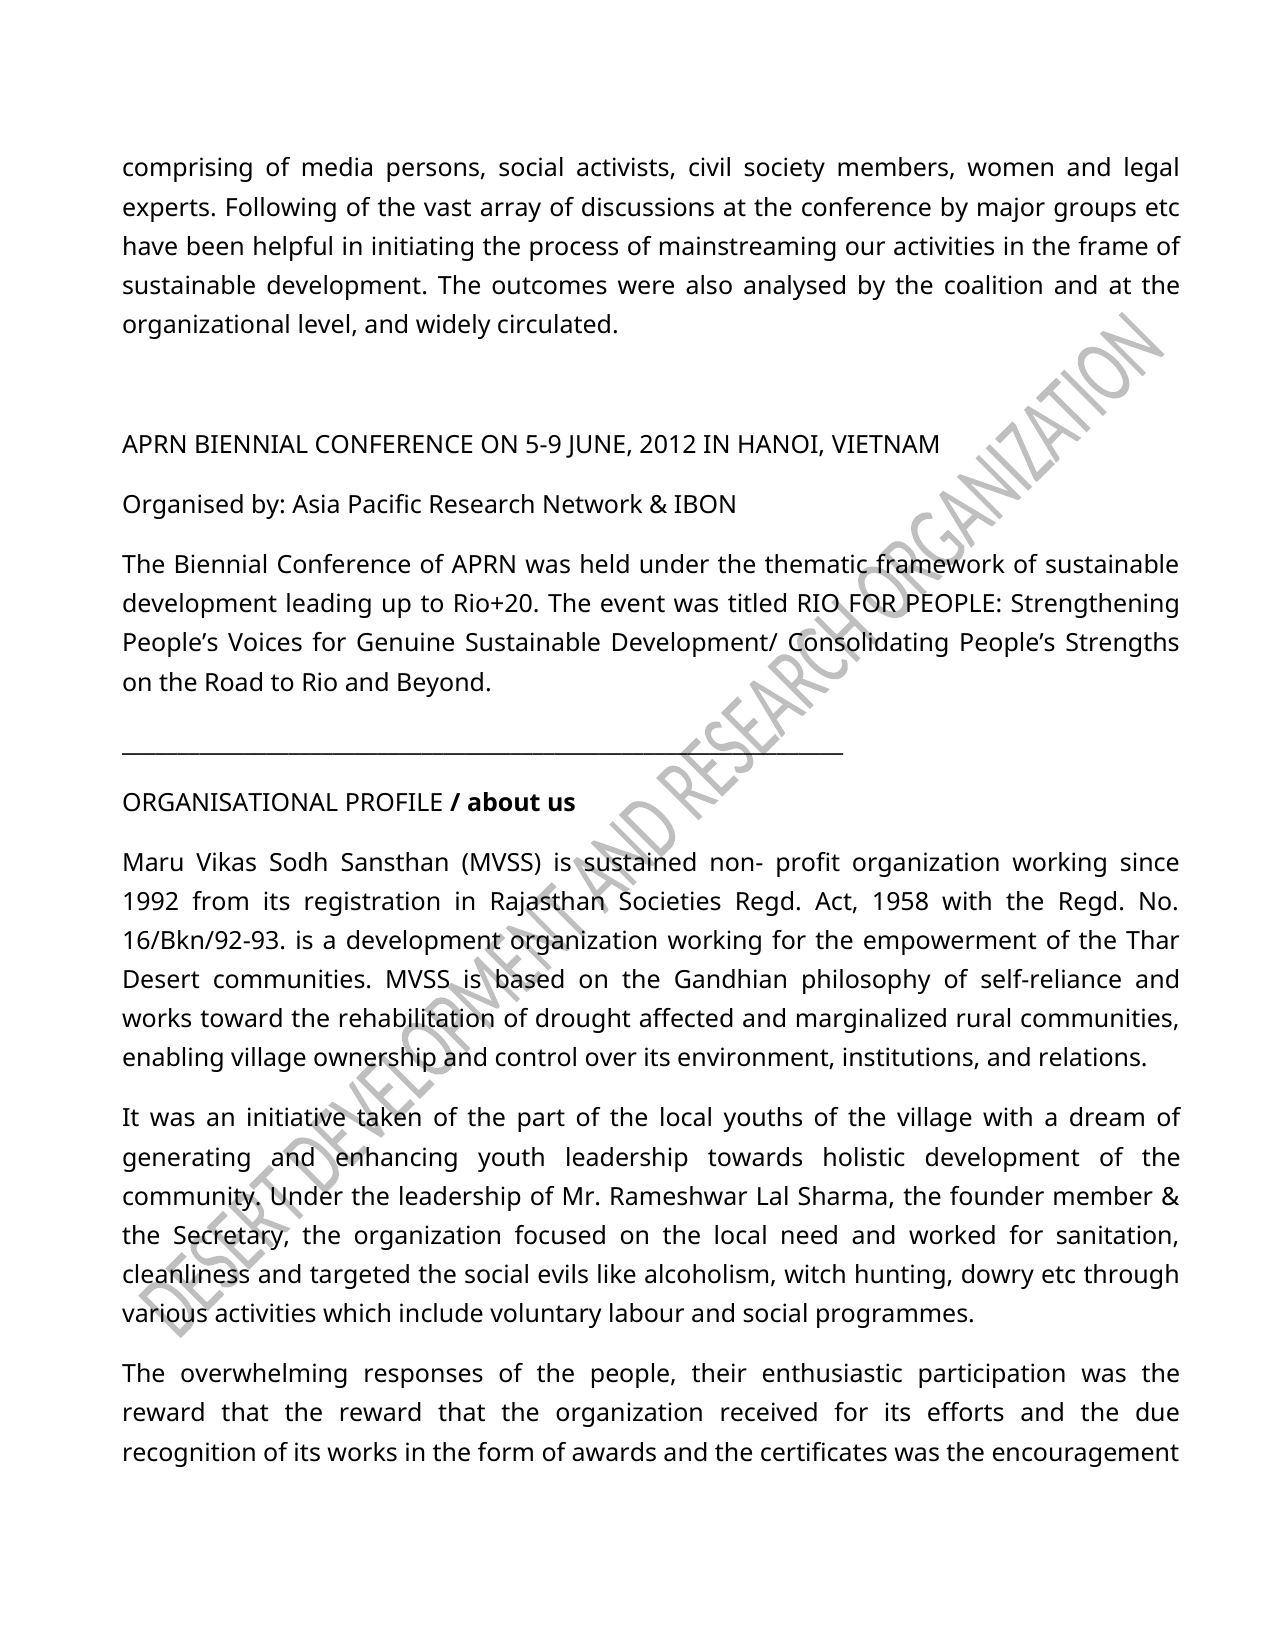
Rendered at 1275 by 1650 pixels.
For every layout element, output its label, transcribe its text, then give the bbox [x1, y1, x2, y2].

text ORGANISATIONAL PROFILE / about us [122, 784, 1181, 818]
text Maru Vikas Sodh Sansthan (MVSS) is sustained non- profit organization working since 1992 from its registration in Rajasthan Societies Regd. Act, 1958 with the Regd. No. 16/Bkn/92-93. is a development organization working for the empowerment of the Thar Desert communities. MVSS is based on the Gandhian philosophy of self-reliance and works toward the rehabilitation of drought affected and marginalized rural communities, enabling village ownership and control over its environment, institutions, and relations. [122, 844, 1181, 1074]
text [122, 150, 1181, 341]
text APRN BIENNIAL CONFERENCE ON 5-9 JUNE, 2012 IN HANOI, VIETNAM [122, 427, 1181, 461]
text Organised by: Asia Pacific Research Network & IBON [122, 487, 1181, 521]
text It was an initiative taken of the part of the local youths of the village with a dream of generating and enhancing youth leadership towards holistic development of the community. Under the leadership of Mr. Rameshwar Lal Sharma, the founder member & the Secretary, the organization focused on the local need and worked for sanitation, cleanliness and targeted the social evils like alcoholism, witch hunting, dowry etc through various activities which include voluntary labour and social programmes. [122, 1100, 1181, 1330]
text The Biennial Conference of APRN was held under the thematic framework of sustainable development leading up to Rio+20. The event was titled RIO FOR PEOPLE: Strengthening People’s Voices for Genuine Sustainable Development/ Consolidating People’s Strengths on the Road to Rio and Beyond. [122, 547, 1181, 698]
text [122, 1356, 1181, 1468]
text _________________________________________________________________ [122, 724, 1181, 758]
